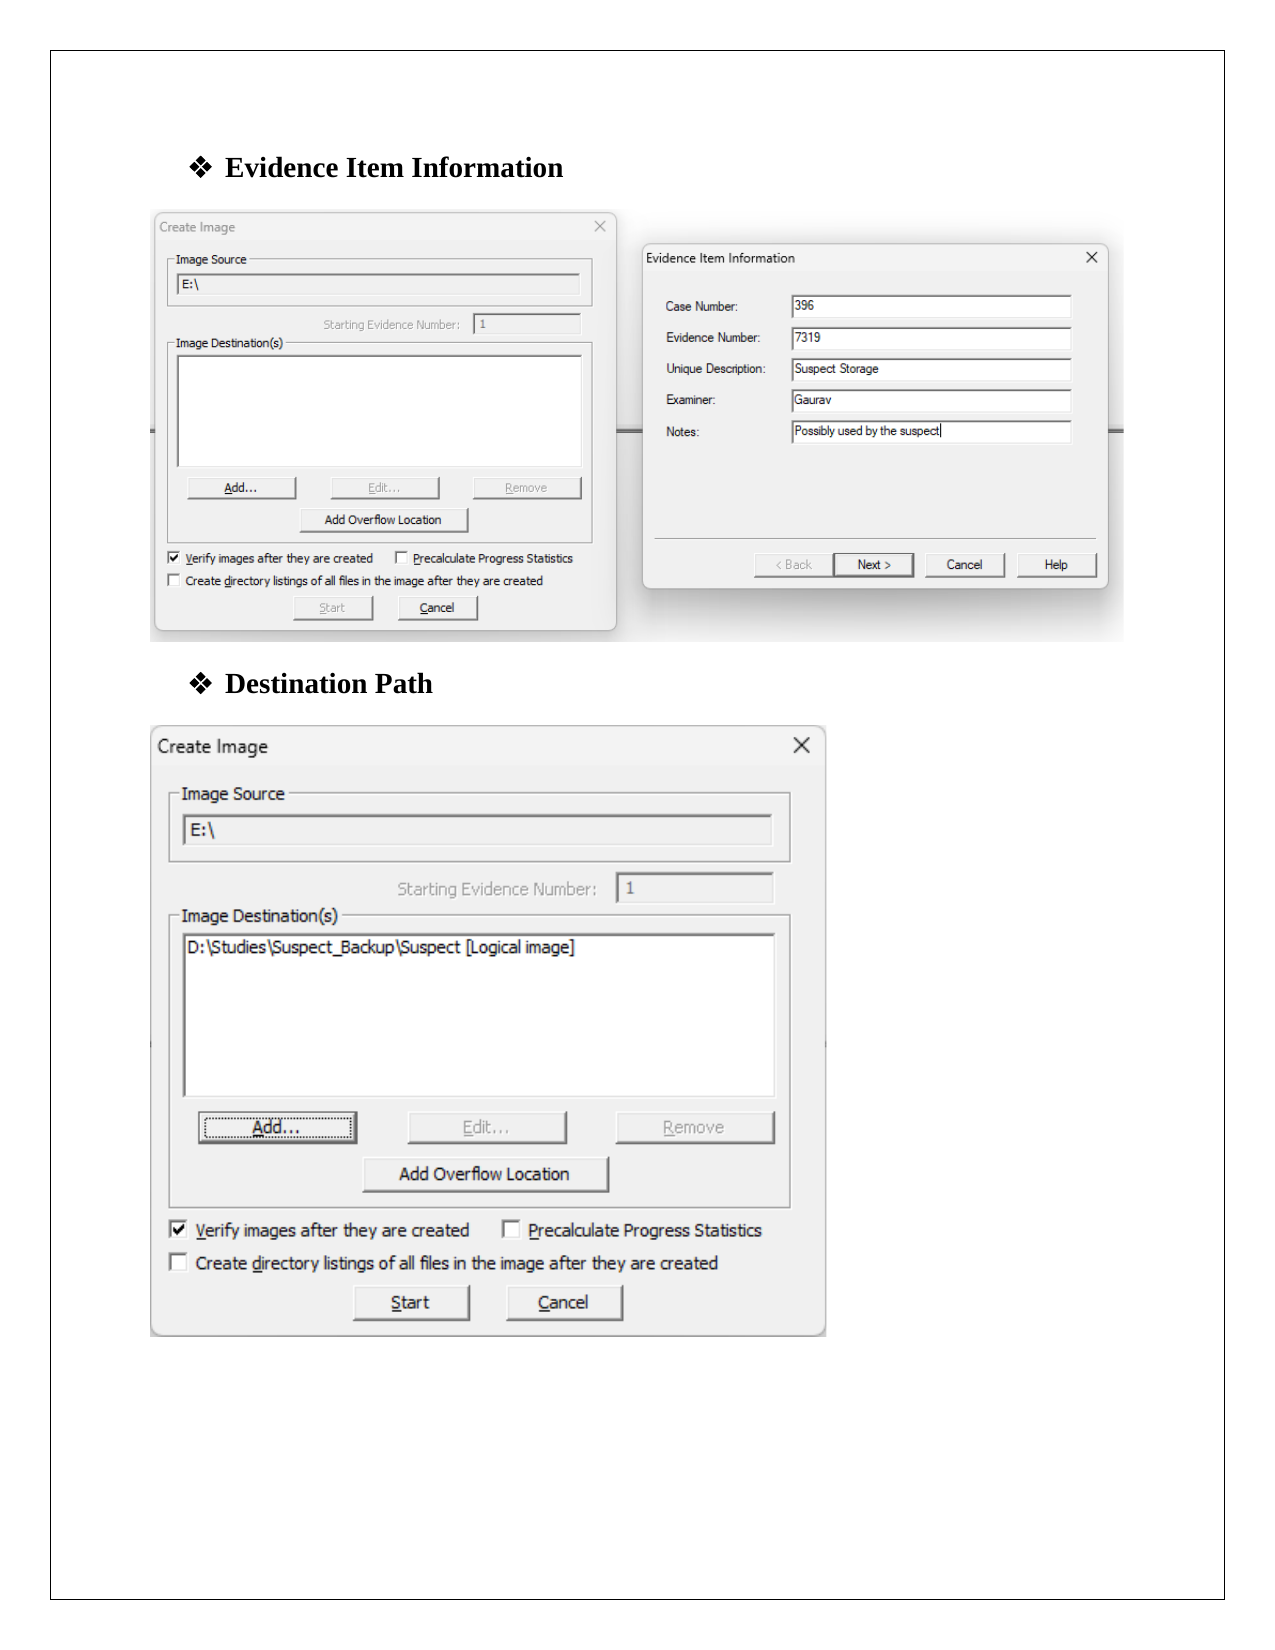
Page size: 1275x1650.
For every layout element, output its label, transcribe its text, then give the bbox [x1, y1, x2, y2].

list Destination Path [187, 666, 1125, 700]
list Evidence Item Information [187, 150, 1125, 184]
picture [150, 209, 1124, 642]
picture [150, 725, 827, 1337]
